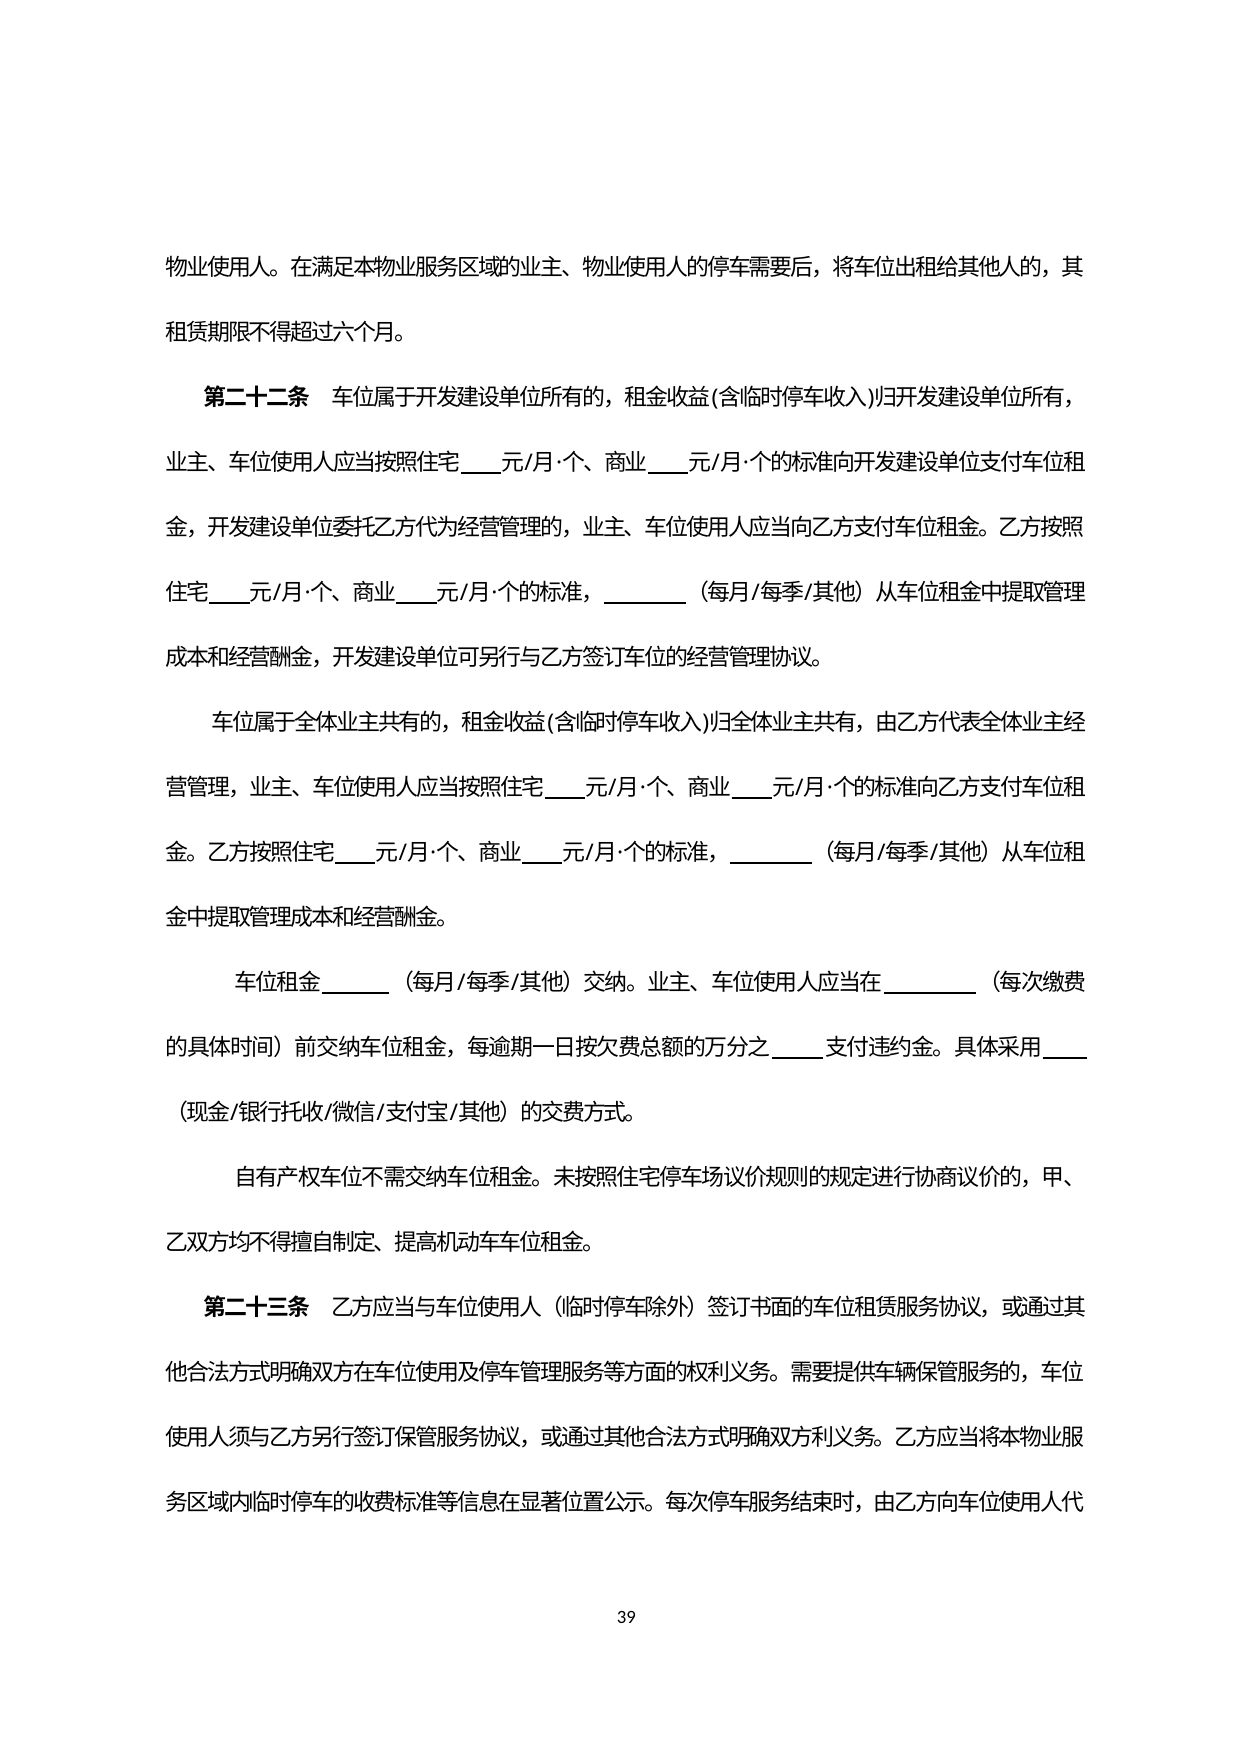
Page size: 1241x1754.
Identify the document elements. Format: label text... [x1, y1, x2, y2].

text 自有产权车位不需交纳车位租金。未按照住宅停车场议价规则的规定进行协商议价的，甲、乙双方均不得擅自制定、提高机动车车位租金。 [165, 1143, 1087, 1273]
text 车位租金 （每月/每季/其他）交纳。业主、车位使用人应当在 （每次缴费的具体时间）前交纳车位租金，每逾期一日按欠费总额的万分之 支付违约金。具体采用 （现金/银行托收/微信/支付宝/其他）的交费方式。 [165, 948, 1087, 1143]
text 车位属于全体业主共有的，租金收益(含临时停车收入)归全体业主共有，由乙方代表全体业主经营管理，业主、车位使用人应当按照住宅 元/月·个、商业 元/月·个的标准向乙方支付车位租金。乙方按照住宅 元/月·个、商业 元/月·个的标准， （每月/每季/其他）从车位租金中提取管理成本和经营酬金。 [165, 688, 1087, 948]
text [165, 233, 1087, 363]
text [165, 1273, 1087, 1533]
text 第二十二条 车位属于开发建设单位所有的，租金收益(含临时停车收入)归开发建设单位所有，业主、车位使用人应当按照住宅 元/月·个、商业 元/月·个的标准向开发建设单位支付车位租金，开发建设单位委托乙方代为经营管理的，业主、车位使用人应当向乙方支付车位租金。乙方按照住宅 元/月·个、商业 元/月·个的标准， （每月/每季/其他）从车位租金中提取管理成本和经营酬金，开发建设单位可另行与乙方签订车位的经营管理协议。 [165, 363, 1087, 688]
